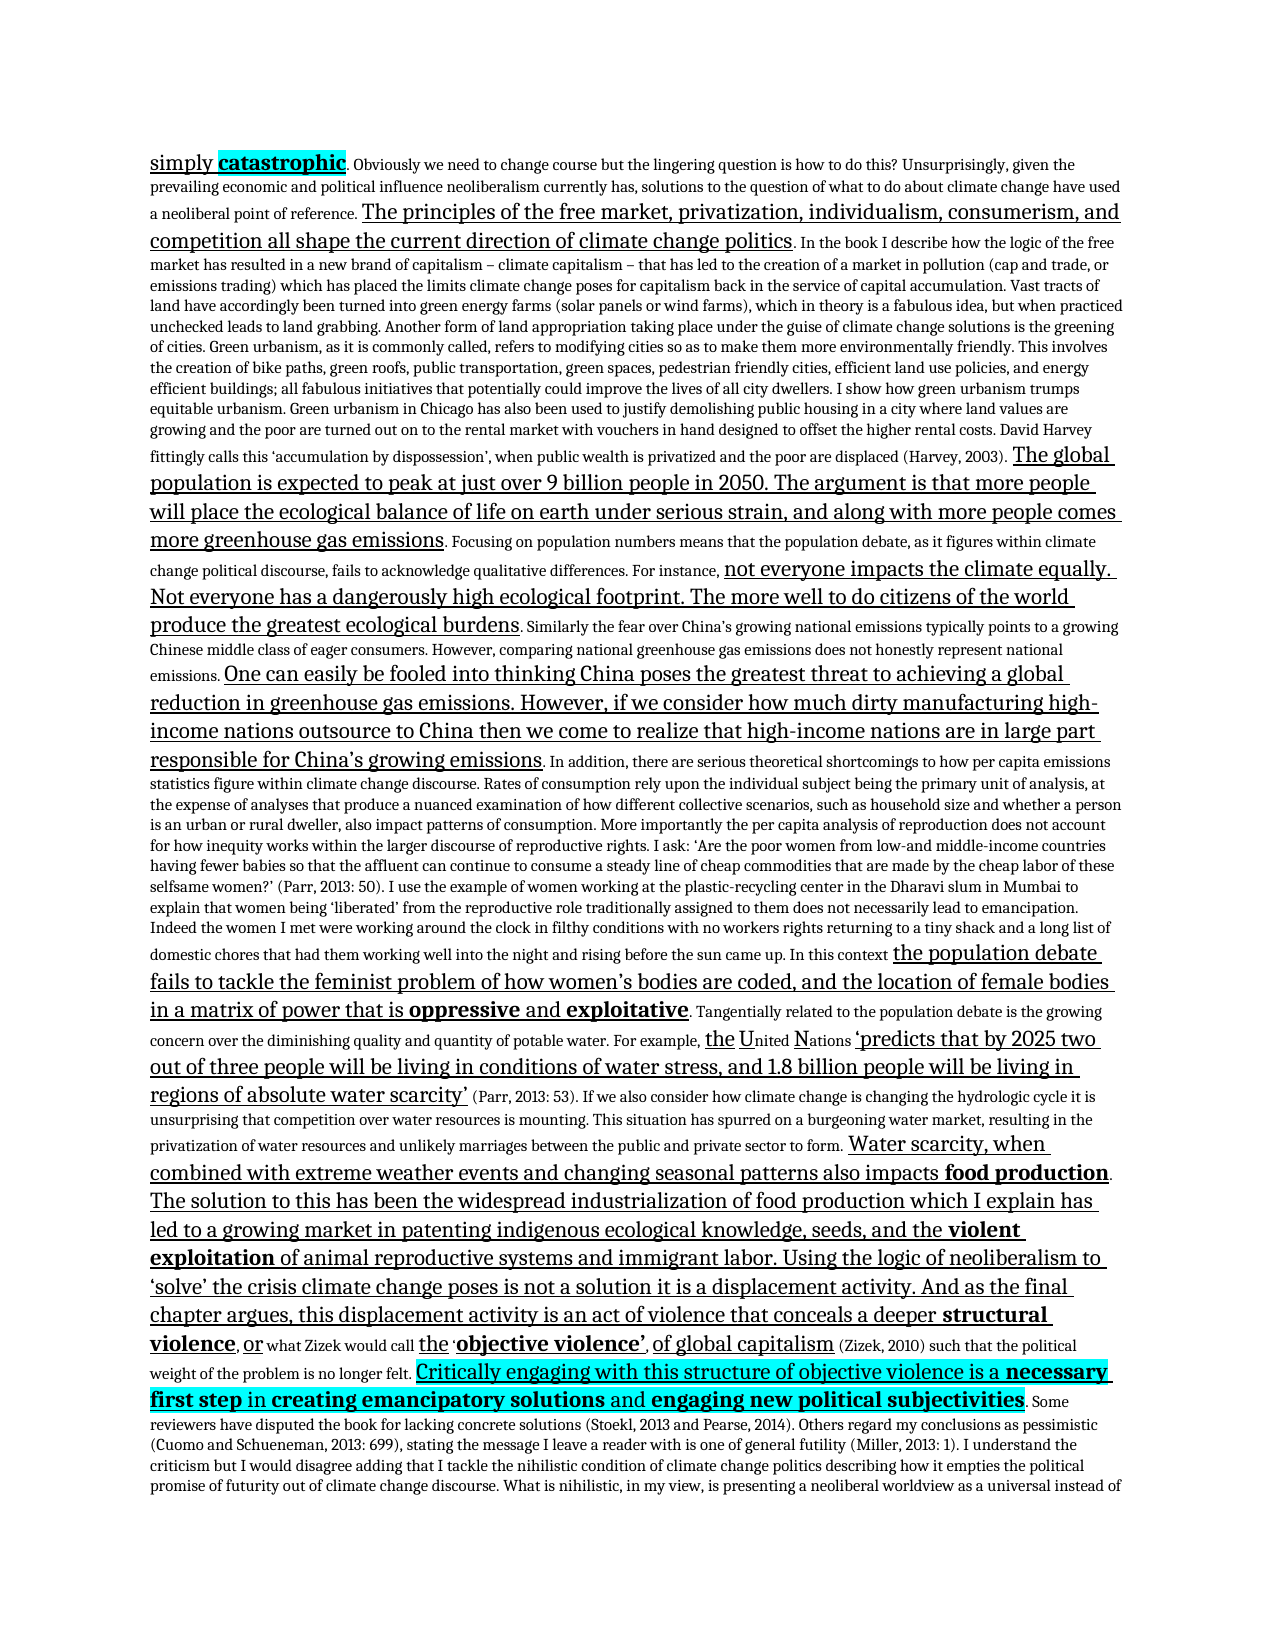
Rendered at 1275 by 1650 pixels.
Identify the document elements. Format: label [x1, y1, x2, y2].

text [150, 150, 1125, 1496]
